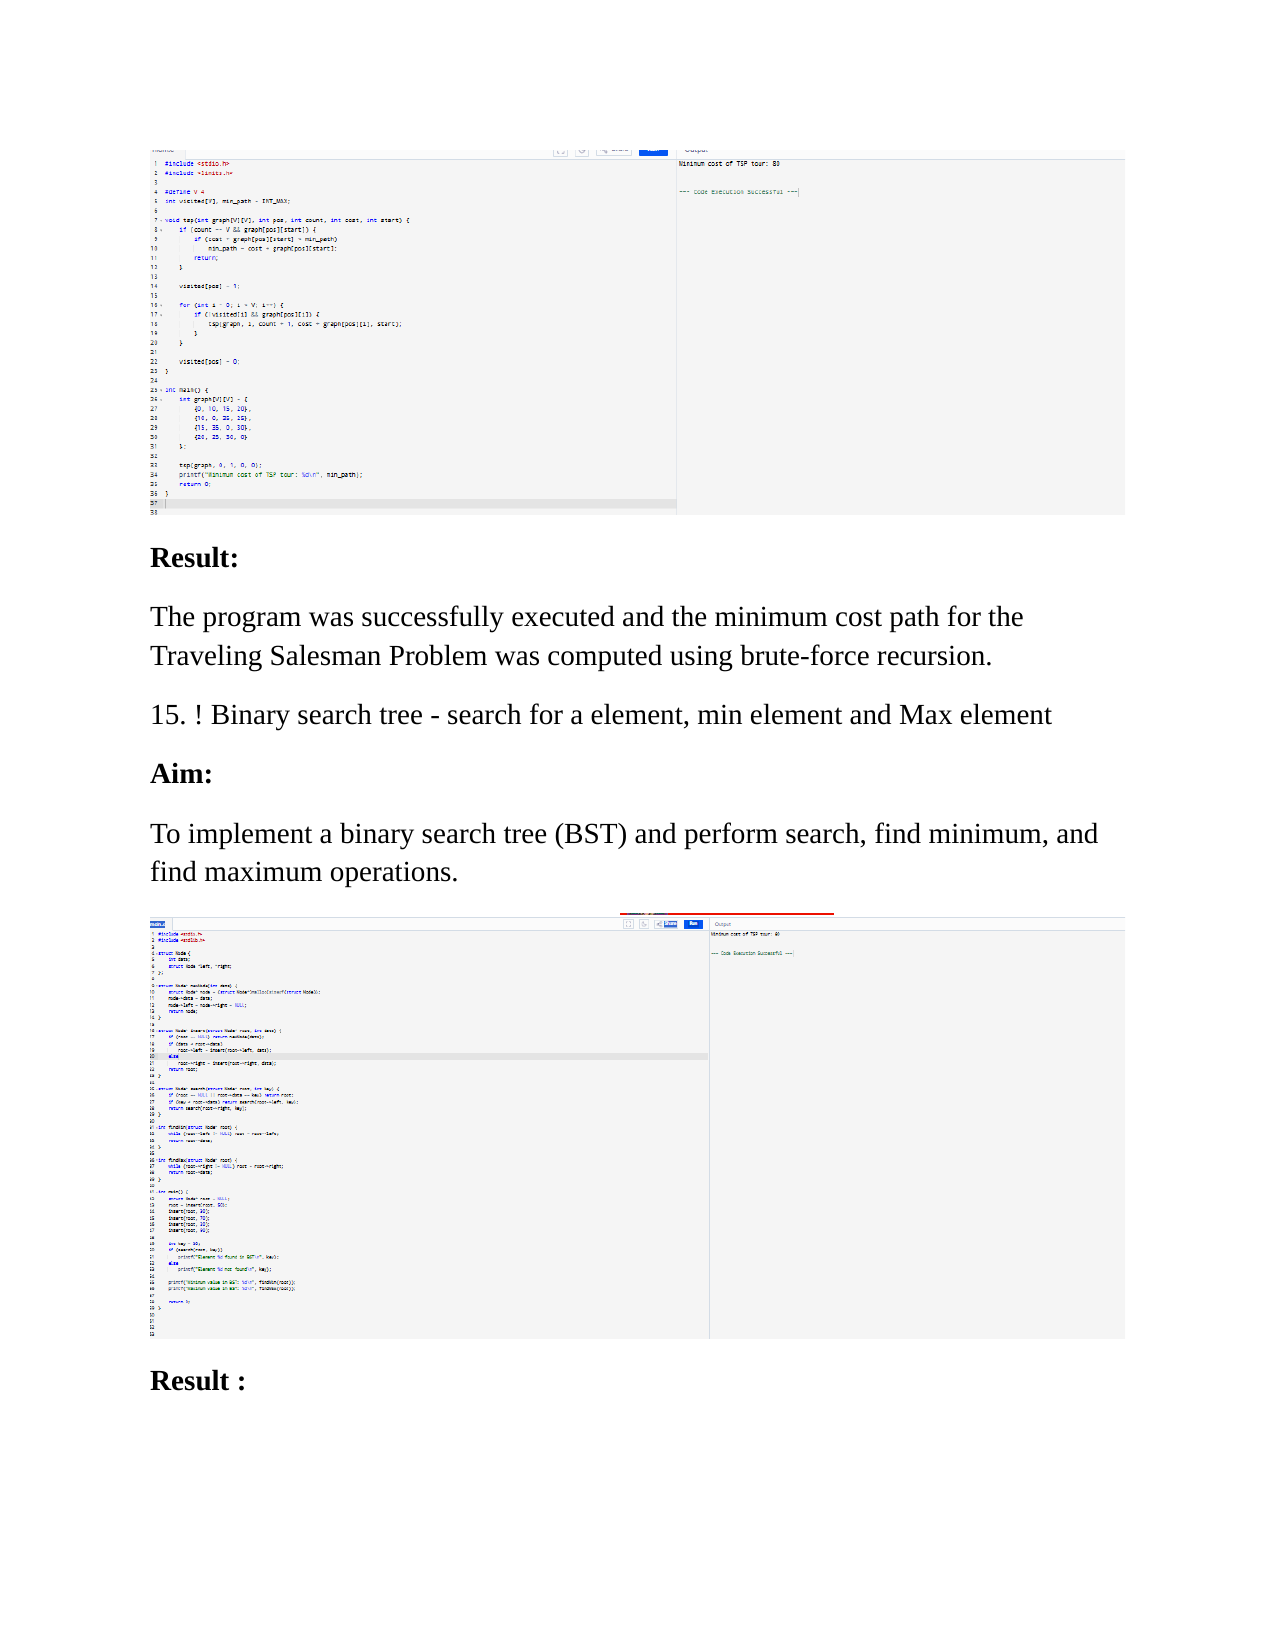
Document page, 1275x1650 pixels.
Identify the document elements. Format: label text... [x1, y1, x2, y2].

text To implement a binary search tree (BST) and perform search, find minimum, and find maximum operations. [150, 816, 1125, 888]
text 15. ! Binary search tree - search for a element, min element and Max element [150, 697, 1125, 731]
text The program was successfully executed and the minimum cost path for the Traveling Salesman Problem was computed using brute-force recursion. [150, 599, 1125, 671]
picture [150, 150, 1125, 515]
text Result: [150, 540, 1125, 573]
text Result : [150, 1363, 1125, 1397]
text Aim: [150, 756, 1125, 790]
picture [150, 913, 1125, 1339]
